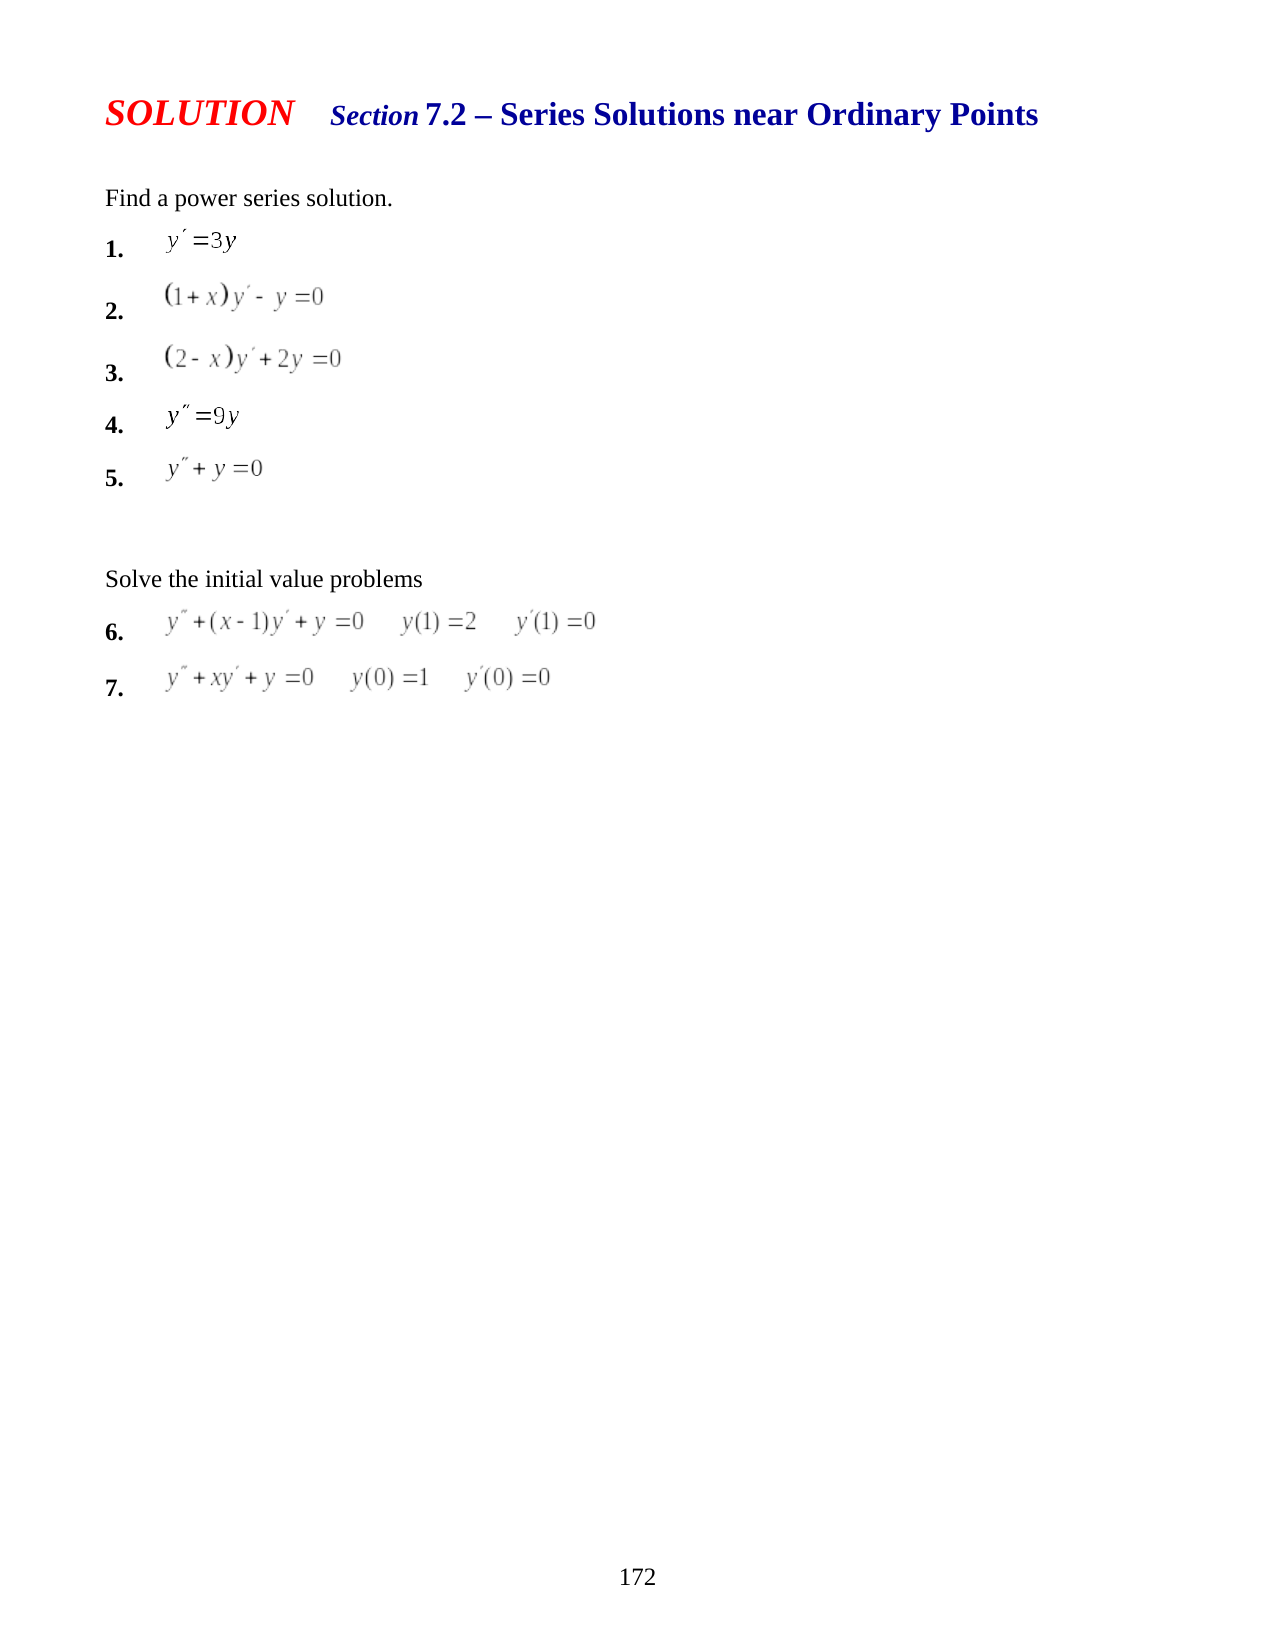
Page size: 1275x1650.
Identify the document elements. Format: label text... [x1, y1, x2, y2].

text SOLUTION Section 7.2 – Series Solutions near Ordinary Points [105, 90, 1170, 133]
text Find a power series solution. [105, 183, 1170, 212]
text Solve the initial value problems [105, 564, 1170, 592]
